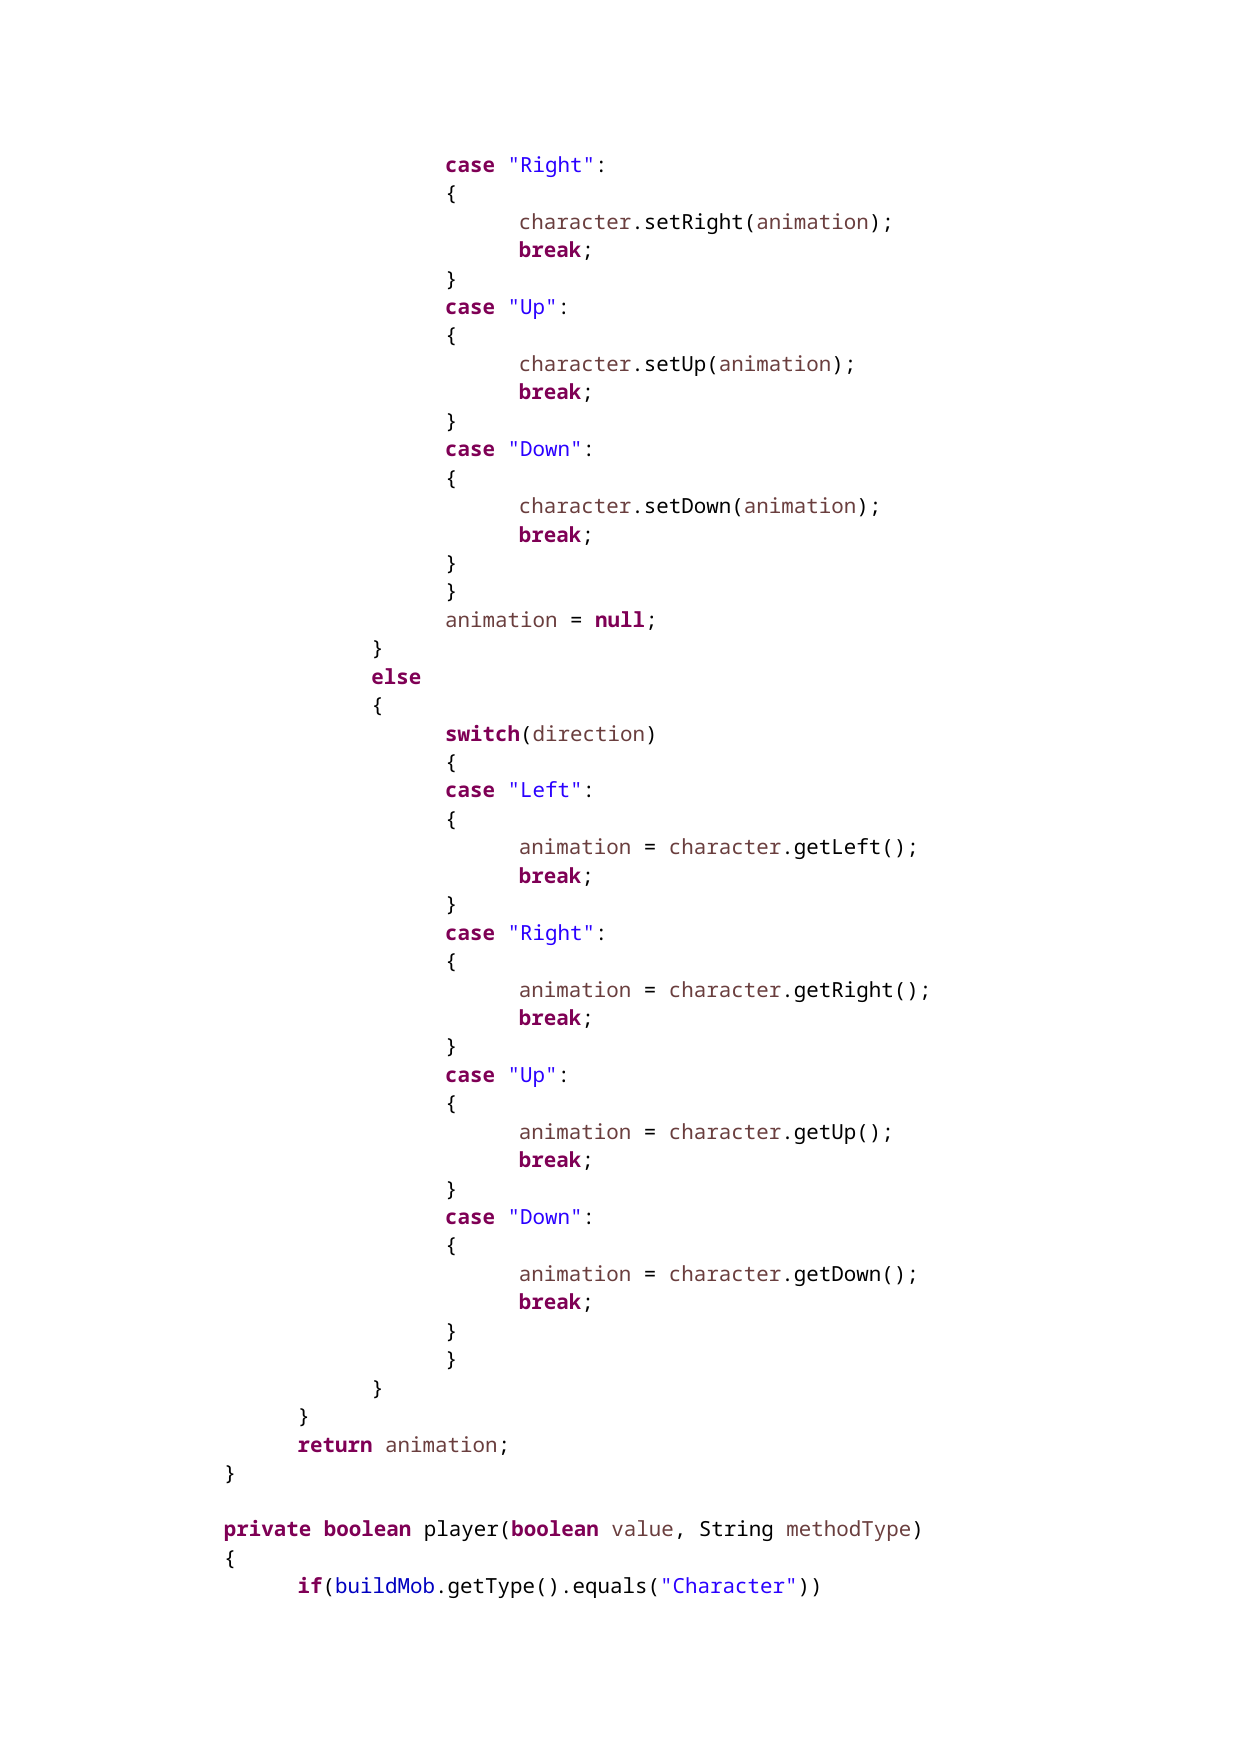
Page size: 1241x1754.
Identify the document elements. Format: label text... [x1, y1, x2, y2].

text animation = character.getDown(); [150, 1259, 1090, 1287]
text } [150, 1458, 1090, 1487]
text switch(direction) [150, 719, 1090, 747]
text { [150, 178, 1090, 207]
text } [150, 1373, 1090, 1401]
text animation = character.getRight(); [150, 975, 1090, 1003]
text } [150, 548, 1090, 577]
text animation = character.getLeft(); [150, 832, 1090, 861]
text } [150, 1174, 1090, 1202]
text case "Up": [150, 1060, 1090, 1088]
text character.setDown(animation); [150, 491, 1090, 520]
text if(buildMob.getType().equals("Character")) [150, 1571, 1090, 1600]
text case "Down": [150, 1202, 1090, 1231]
text character.setRight(animation); [150, 207, 1090, 235]
text character.setUp(animation); [150, 349, 1090, 377]
text break; [150, 1287, 1090, 1316]
text case "Up": [150, 292, 1090, 321]
text case "Right": [150, 150, 1090, 178]
text } [150, 264, 1090, 292]
text { [150, 463, 1090, 491]
text animation = null; [150, 605, 1090, 633]
text { [150, 1088, 1090, 1117]
text break; [150, 861, 1090, 889]
text break; [150, 1145, 1090, 1174]
text { [150, 1543, 1090, 1571]
text { [150, 747, 1090, 776]
text { [150, 1231, 1090, 1259]
text break; [150, 235, 1090, 264]
text { [150, 690, 1090, 719]
text break; [150, 1003, 1090, 1032]
text break; [150, 377, 1090, 406]
text private boolean player(boolean value, String methodType) [150, 1514, 1090, 1543]
text } [150, 633, 1090, 662]
text } [150, 1032, 1090, 1060]
text { [150, 946, 1090, 975]
text } [150, 577, 1090, 605]
text return animation; [150, 1430, 1090, 1458]
text case "Left": [150, 776, 1090, 804]
text animation = character.getUp(); [150, 1117, 1090, 1145]
text { [150, 321, 1090, 349]
text } [150, 889, 1090, 918]
text } [150, 1316, 1090, 1344]
text } [150, 1344, 1090, 1373]
text else [150, 662, 1090, 690]
text } [150, 1401, 1090, 1430]
text } [150, 406, 1090, 434]
text case "Down": [150, 434, 1090, 463]
text { [150, 804, 1090, 832]
text break; [150, 520, 1090, 548]
text case "Right": [150, 918, 1090, 946]
